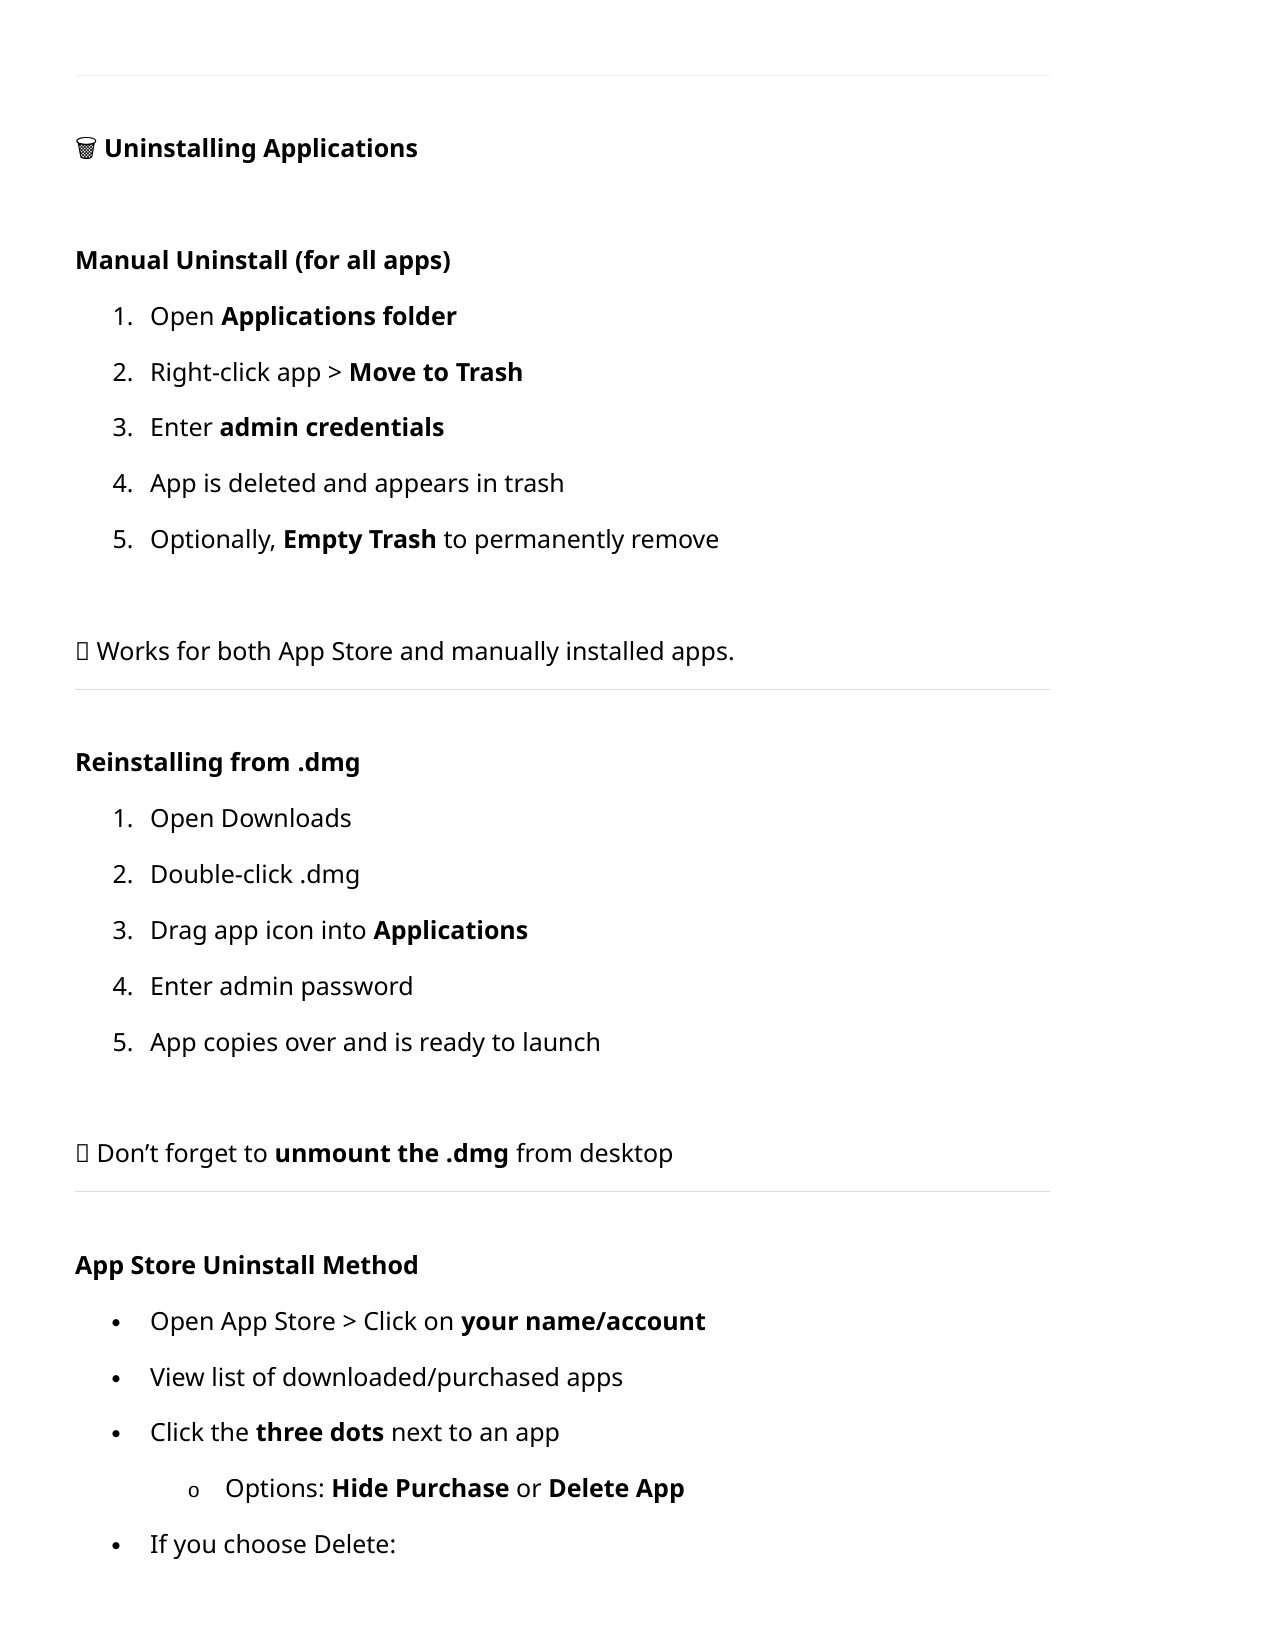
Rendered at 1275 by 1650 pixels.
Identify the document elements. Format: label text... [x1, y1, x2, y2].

list Drag app icon into Applications [112, 912, 1200, 947]
list App is deleted and appears in trash [112, 466, 1200, 500]
list View list of downloaded/purchased apps [112, 1359, 1200, 1393]
list App copies over and is ready to launch [112, 1024, 1200, 1058]
text Reinstalling from .dmg [75, 745, 1200, 779]
list Optionally, Empty Trash to permanently remove [112, 522, 1200, 556]
list Double-click .dmg [112, 857, 1200, 891]
list Open Applications folder [112, 298, 1200, 332]
list Open Downloads [112, 801, 1200, 835]
text ✅ Don’t forget to unmount the .dmg from desktop [75, 1136, 1200, 1170]
text Manual Uninstall (for all apps) [75, 242, 1200, 277]
list Open App Store > Click on your name/account [112, 1303, 1200, 1337]
list Options: Hide Purchase or Delete App [187, 1471, 1200, 1505]
list Click the three dots next to an app [112, 1415, 1200, 1449]
list Enter admin credentials [112, 410, 1200, 444]
text 🗑️ Uninstalling Applications [75, 131, 1200, 165]
list Right-click app > Move to Trash [112, 354, 1200, 388]
text ✅ Works for both App Store and manually installed apps. [75, 633, 1200, 667]
list Enter admin password [112, 968, 1200, 1002]
text App Store Uninstall Method [75, 1247, 1200, 1282]
list If you choose Delete: [112, 1527, 1200, 1561]
